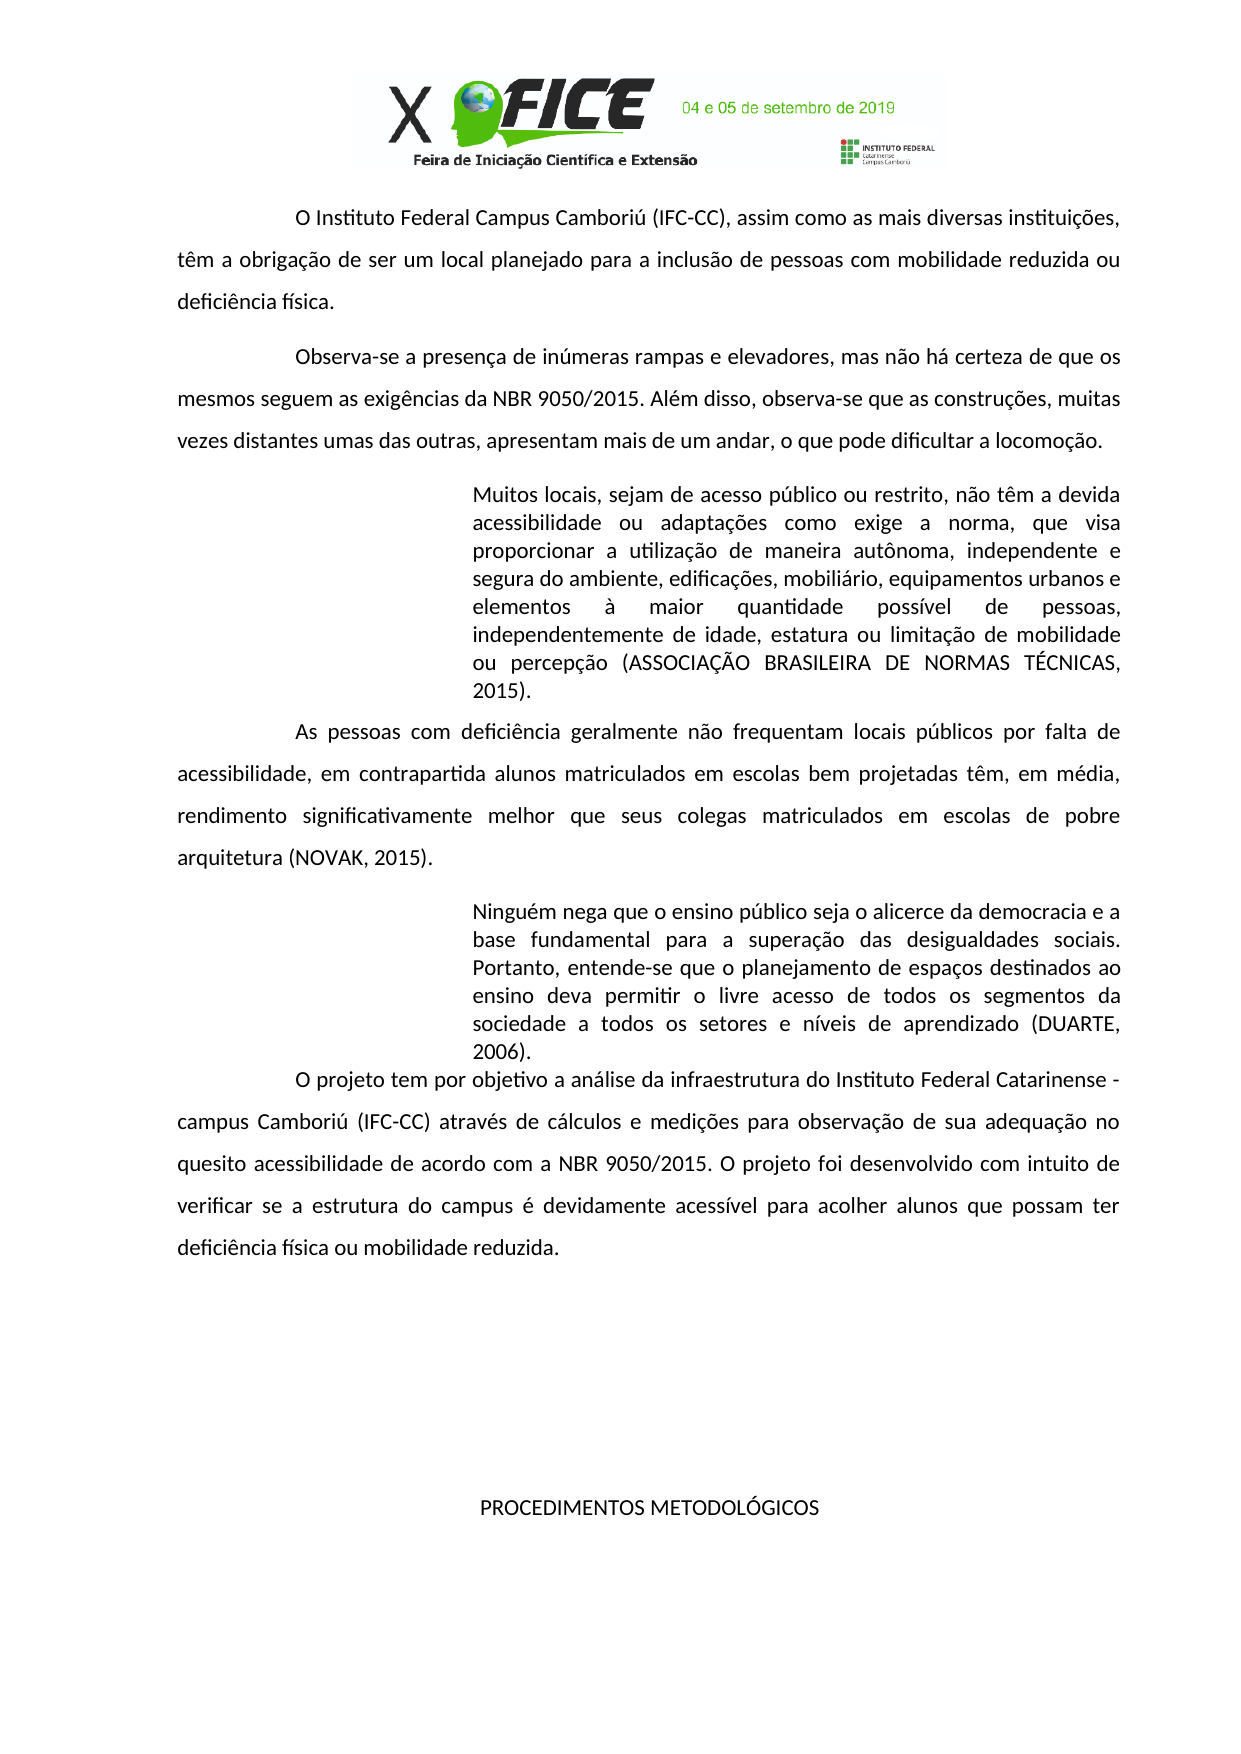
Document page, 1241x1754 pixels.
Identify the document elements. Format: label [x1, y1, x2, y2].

picture [352, 73, 947, 170]
